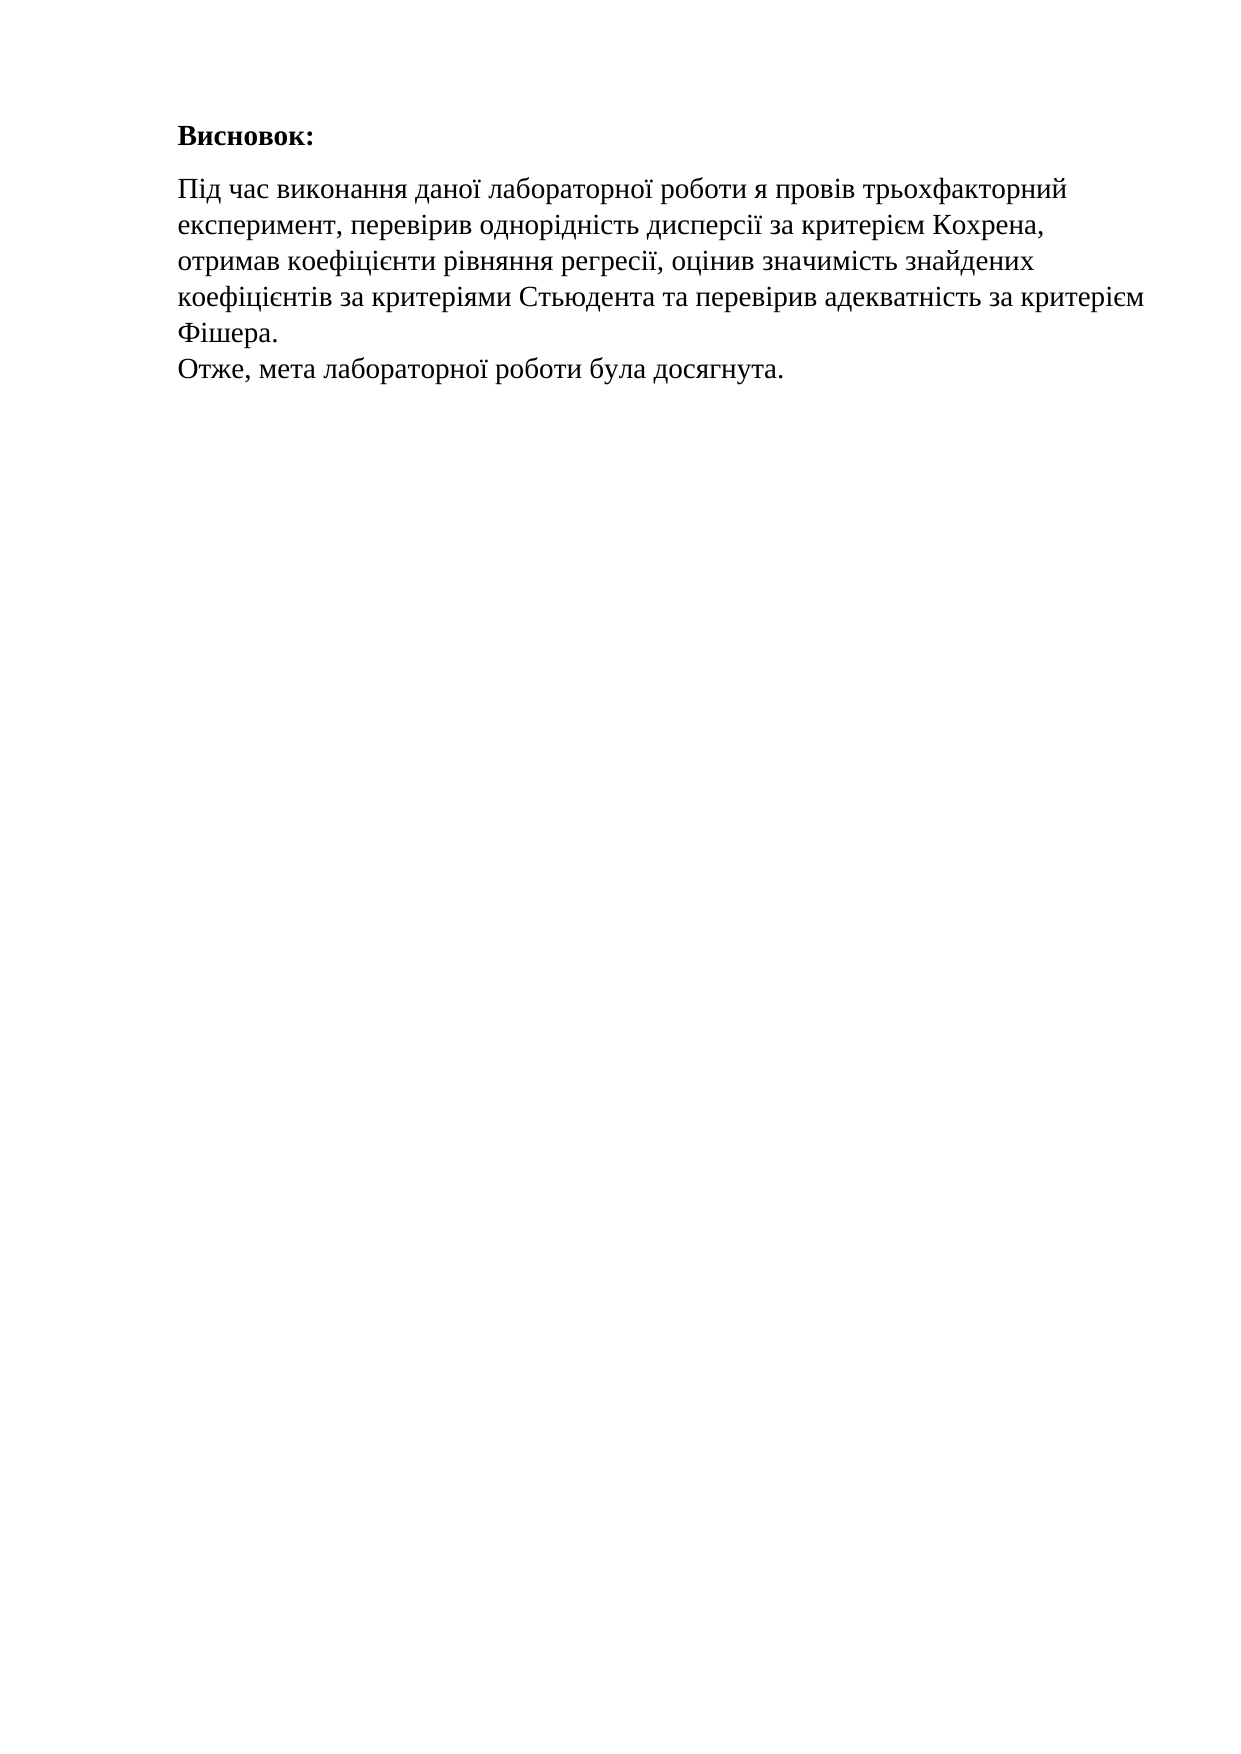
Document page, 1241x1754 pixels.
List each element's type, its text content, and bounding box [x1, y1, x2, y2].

text Висновок: [177, 118, 1152, 152]
text Під час виконання даної лабораторної роботи я провів трьохфакторний експеримент, перевірив однорідність дисперсії за критерієм Кохрена, отримав коефіцієнти рівняння регресії, оцінив значимість знайдених коефіцієнтів за критеріями Стьюдента та перевірив адекватність за критерієм Фішера. Отже, мета лабораторної роботи була досягнута. [177, 171, 1152, 385]
